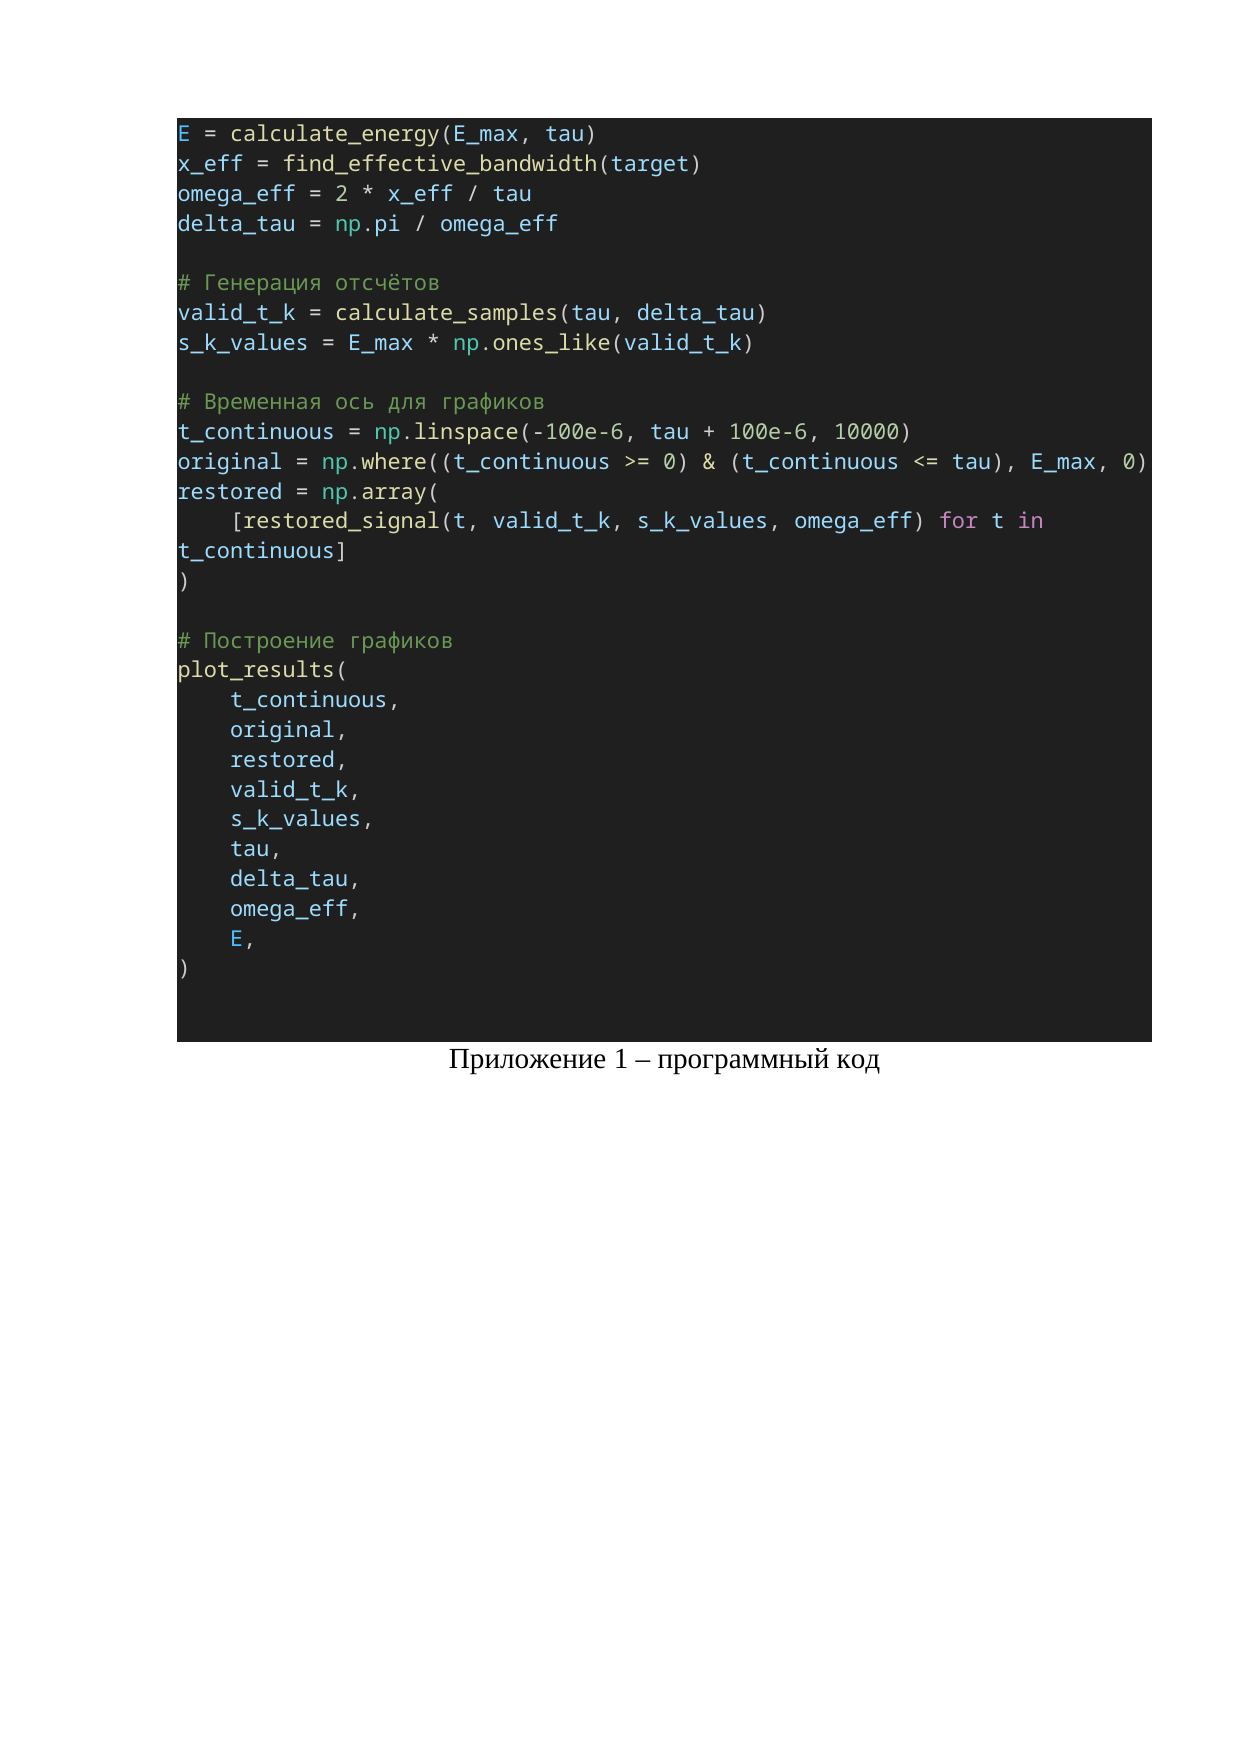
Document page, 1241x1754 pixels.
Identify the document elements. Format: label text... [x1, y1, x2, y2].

text original, [177, 714, 1152, 744]
text x_eff = find_effective_bandwidth(target) [177, 148, 1152, 178]
text # Генерация отсчётов [177, 267, 1152, 297]
text E = calculate_energy(E_max, tau) [177, 118, 1152, 148]
text delta_tau, [177, 863, 1152, 893]
text tau, [177, 833, 1152, 863]
text ) [177, 952, 1152, 982]
text [restored_signal(t, valid_t_k, s_k_values, omega_eff) for t in t_continuous] [177, 505, 1152, 565]
text delta_tau = np.pi / omega_eff [177, 207, 1152, 237]
text Приложение 1 – программный код [177, 1042, 1152, 1075]
text # Построение графиков [177, 624, 1152, 654]
text # Временная ось для графиков [177, 386, 1152, 416]
text valid_t_k, [177, 773, 1152, 803]
text valid_t_k = calculate_samples(tau, delta_tau) [177, 297, 1152, 327]
text t_continuous = np.linspace(-100e-6, tau + 100e-6, 10000) [177, 416, 1152, 446]
text omega_eff, [177, 893, 1152, 922]
text plot_results( [177, 654, 1152, 684]
text s_k_values, [177, 803, 1152, 833]
text s_k_values = E_max * np.ones_like(valid_t_k) [177, 327, 1152, 356]
text restored = np.array( [177, 476, 1152, 505]
text E, [177, 922, 1152, 952]
text t_continuous, [177, 684, 1152, 714]
text restored, [177, 744, 1152, 773]
text original = np.where((t_continuous >= 0) & (t_continuous <= tau), E_max, 0) [177, 446, 1152, 476]
text ) [177, 565, 1152, 595]
text omega_eff = 2 * x_eff / tau [177, 178, 1152, 207]
